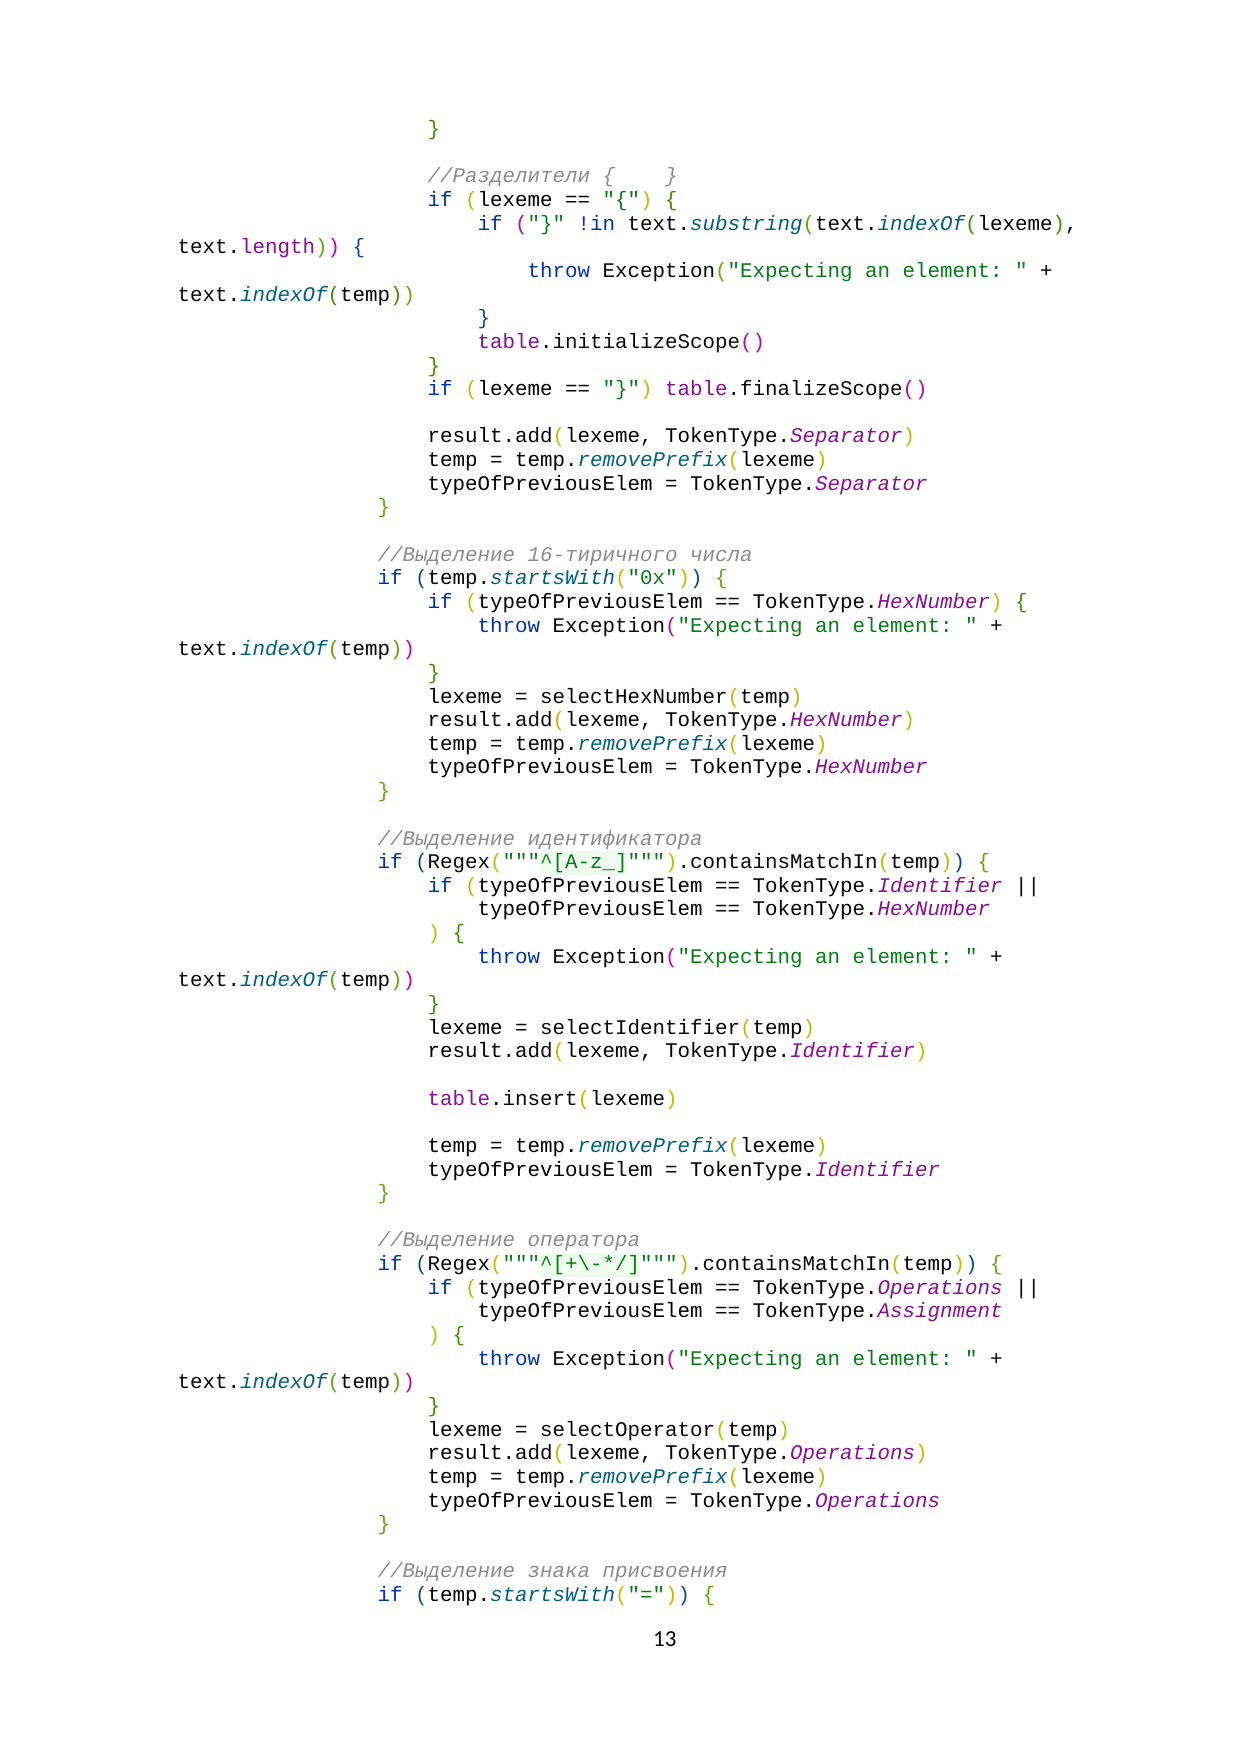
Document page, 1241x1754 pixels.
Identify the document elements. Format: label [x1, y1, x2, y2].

text [177, 118, 1152, 1608]
